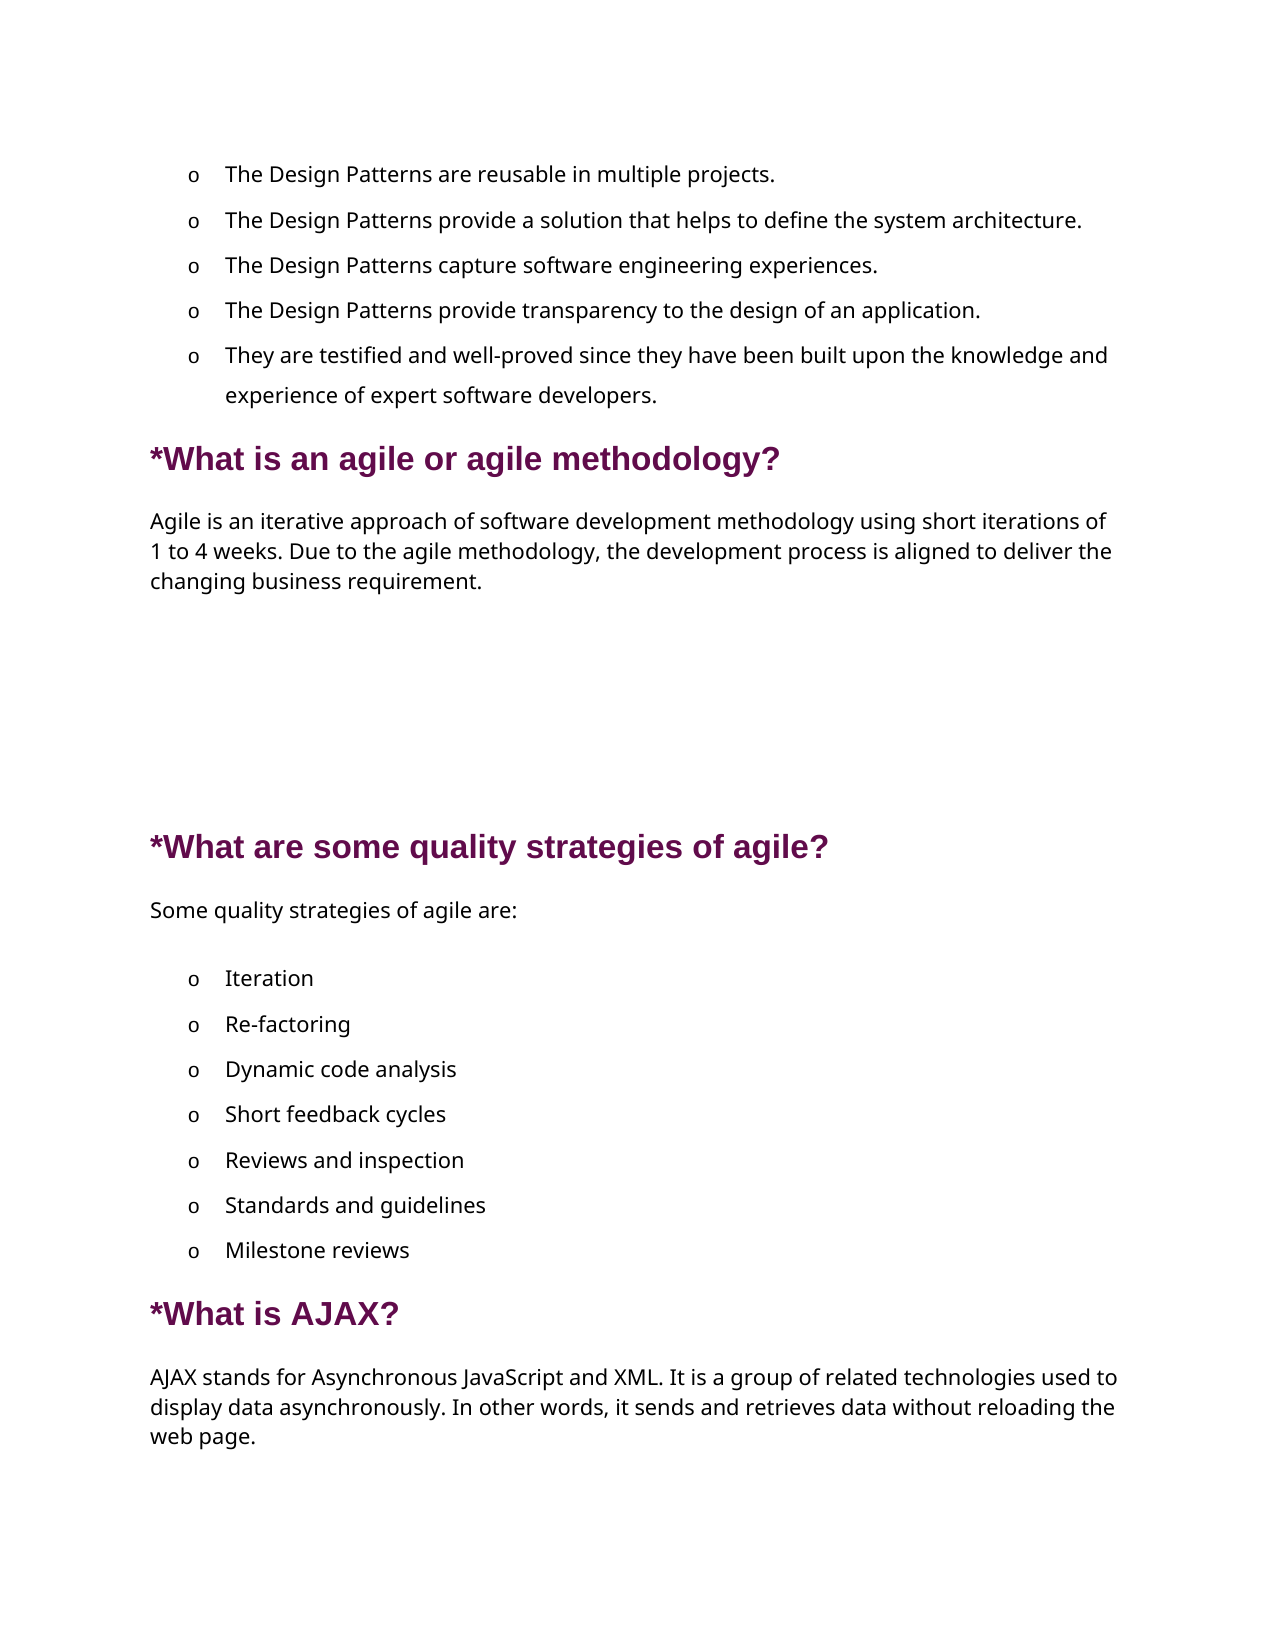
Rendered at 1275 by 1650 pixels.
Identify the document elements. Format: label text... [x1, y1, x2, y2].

list The Design Patterns are reusable in multiple projects. [187, 150, 1125, 189]
list Standards and guidelines [187, 1181, 1125, 1220]
list Re-factoring [187, 999, 1125, 1038]
subtitle *What is AJAX? [150, 1294, 1125, 1333]
list The Design Patterns provide a solution that helps to define the system architecture. [187, 195, 1125, 234]
list The Design Patterns capture software engineering experiences. [187, 241, 1125, 280]
text AJAX stands for Asynchronous JavaScript and XML. It is a group of related technologies used to display data asynchronously. In other words, it sends and retrieves data without reloading the web page. [150, 1362, 1125, 1451]
list Iteration [187, 954, 1125, 993]
list The Design Patterns provide transparency to the design of an application. [187, 286, 1125, 325]
text *What are some quality strategies of agile? [150, 827, 1125, 866]
list Milestone reviews [187, 1226, 1125, 1265]
list Short feedback cycles [187, 1090, 1125, 1129]
text *What is an agile or agile methodology? [150, 438, 1125, 477]
text Agile is an iterative approach of software development methodology using short iterations of 1 to 4 weeks. Due to the agile methodology, the development process is aligned to deliver the changing business requirement. [150, 506, 1125, 596]
text Some quality strategies of agile are: [150, 895, 1125, 925]
list Dynamic code analysis [187, 1045, 1125, 1084]
list They are testified and well-proved since they have been built upon the knowledge and experience of expert software developers. [187, 331, 1125, 409]
list Reviews and inspection [187, 1135, 1125, 1174]
